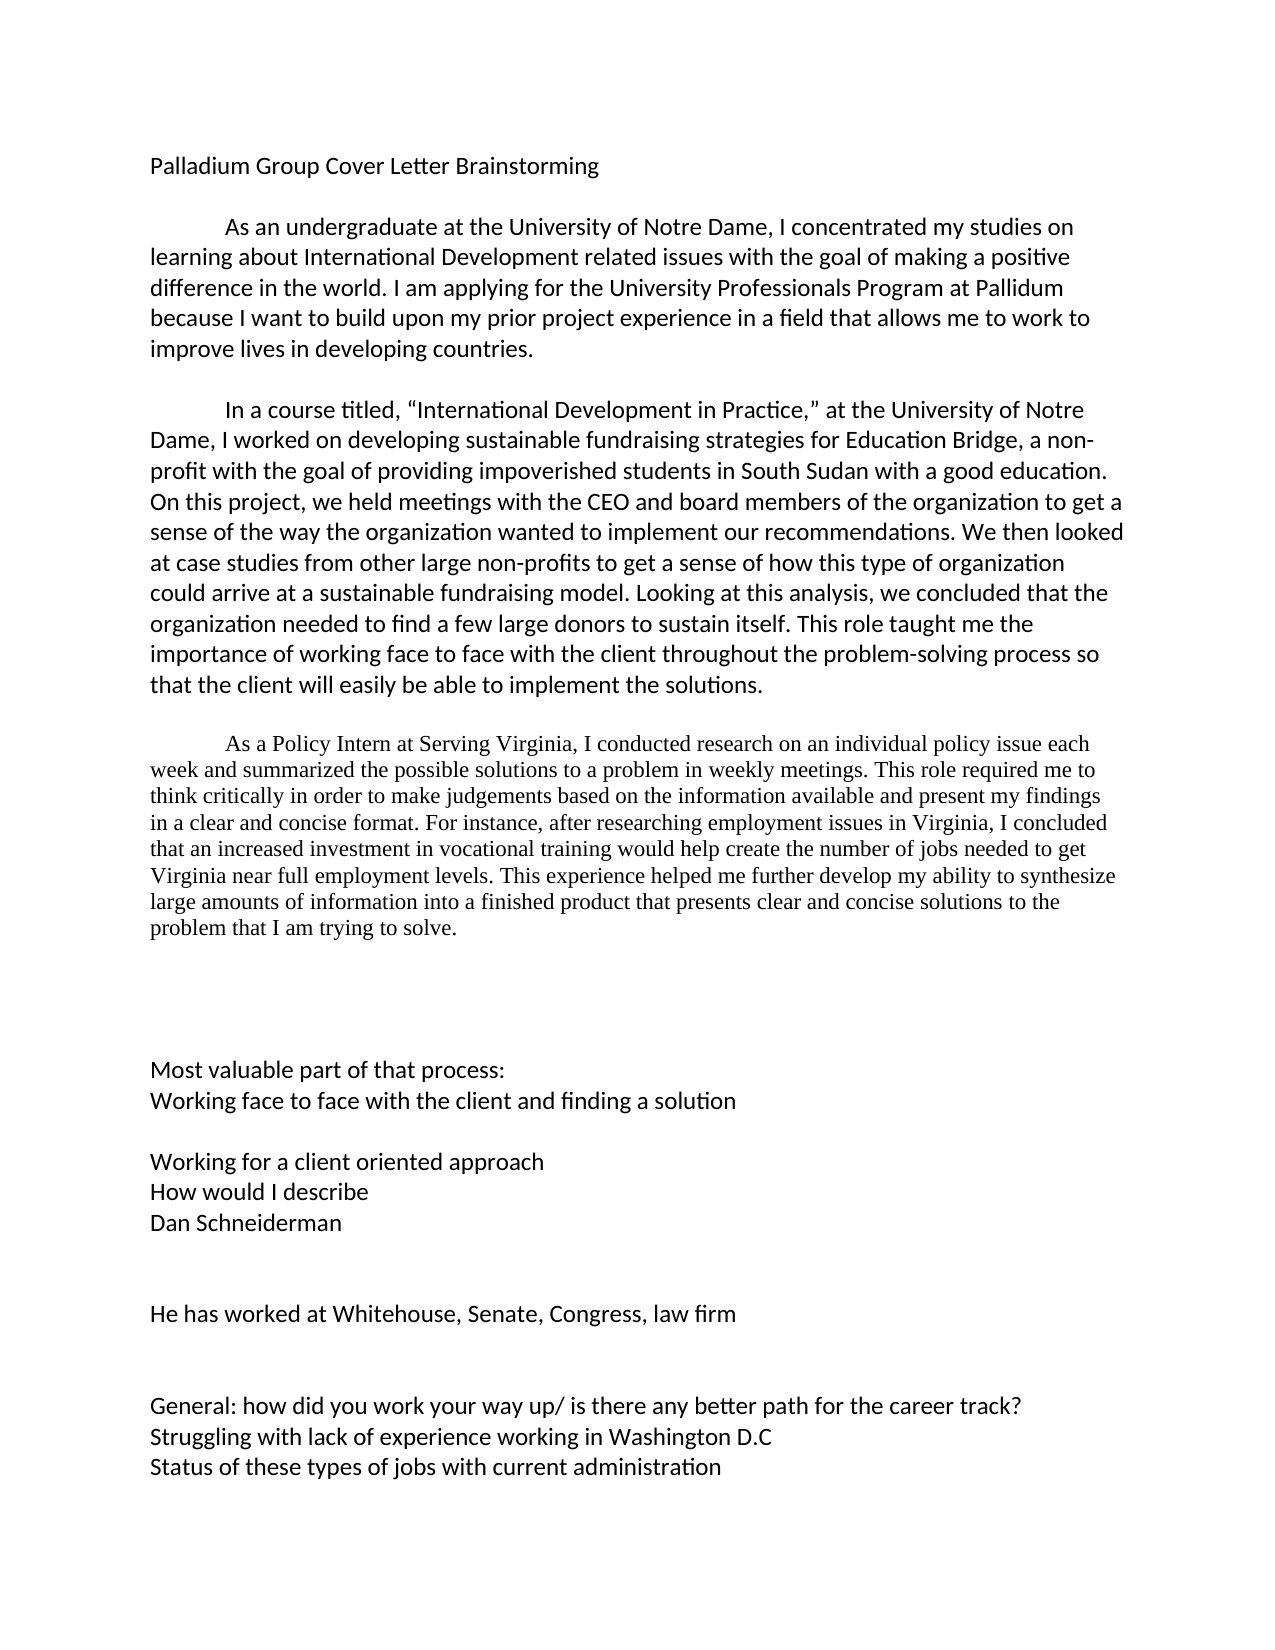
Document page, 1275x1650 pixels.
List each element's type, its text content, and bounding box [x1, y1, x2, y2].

text General: how did you work your way up/ is there any better path for the career track? [150, 1390, 1125, 1421]
text Working face to face with the client and finding a solution [150, 1085, 1125, 1116]
text Working for a client oriented approach [150, 1146, 1125, 1177]
text How would I describe [150, 1177, 1125, 1207]
text He has worked at Whitehouse, Senate, Congress, law firm [150, 1299, 1125, 1329]
text Most valuable part of that process: [150, 1054, 1125, 1085]
text In a course titled, “International Development in Practice,” at the University of Notre Dame, I worked on developing sustainable fundraising strategies for Education Bridge, a non-profit with the goal of providing impoverished students in South Sudan with a good education. On this project, we held meetings with the CEO and board members of the organization to get a sense of the way the organization wanted to implement our recommendations. We then looked at case studies from other large non-profits to get a sense of how this type of organization could arrive at a sustainable fundraising model. Looking at this analysis, we concluded that the organization needed to find a few large donors to sustain itself. This role taught me the importance of working face to face with the client throughout the problem-solving process so that the client will easily be able to implement the solutions. [150, 394, 1125, 699]
text Struggling with lack of experience working in Washington D.C [150, 1421, 1125, 1451]
text Status of these types of jobs with current administration [150, 1451, 1125, 1482]
text Dan Schneiderman [150, 1207, 1125, 1238]
text As an undergraduate at the University of Notre Dame, I concentrated my studies on learning about International Development related issues with the goal of making a positive difference in the world. I am applying for the University Professionals Program at Pallidum because I want to build upon my prior project experience in a field that allows me to work to improve lives in developing countries. [150, 211, 1125, 364]
text Palladium Group Cover Letter Brainstorming [150, 150, 1125, 181]
text As a Policy Intern at Serving Virginia, I conducted research on an individual policy issue each week and summarized the possible solutions to a problem in weekly meetings. This role required me to think critically in order to make judgements based on the information available and present my findings in a clear and concise format. For instance, after researching employment issues in Virginia, I concluded that an increased investment in vocational training would help create the number of jobs needed to get Virginia near full employment levels. This experience helped me further develop my ability to synthesize large amounts of information into a finished product that presents clear and concise solutions to the problem that I am trying to solve. [150, 730, 1125, 941]
